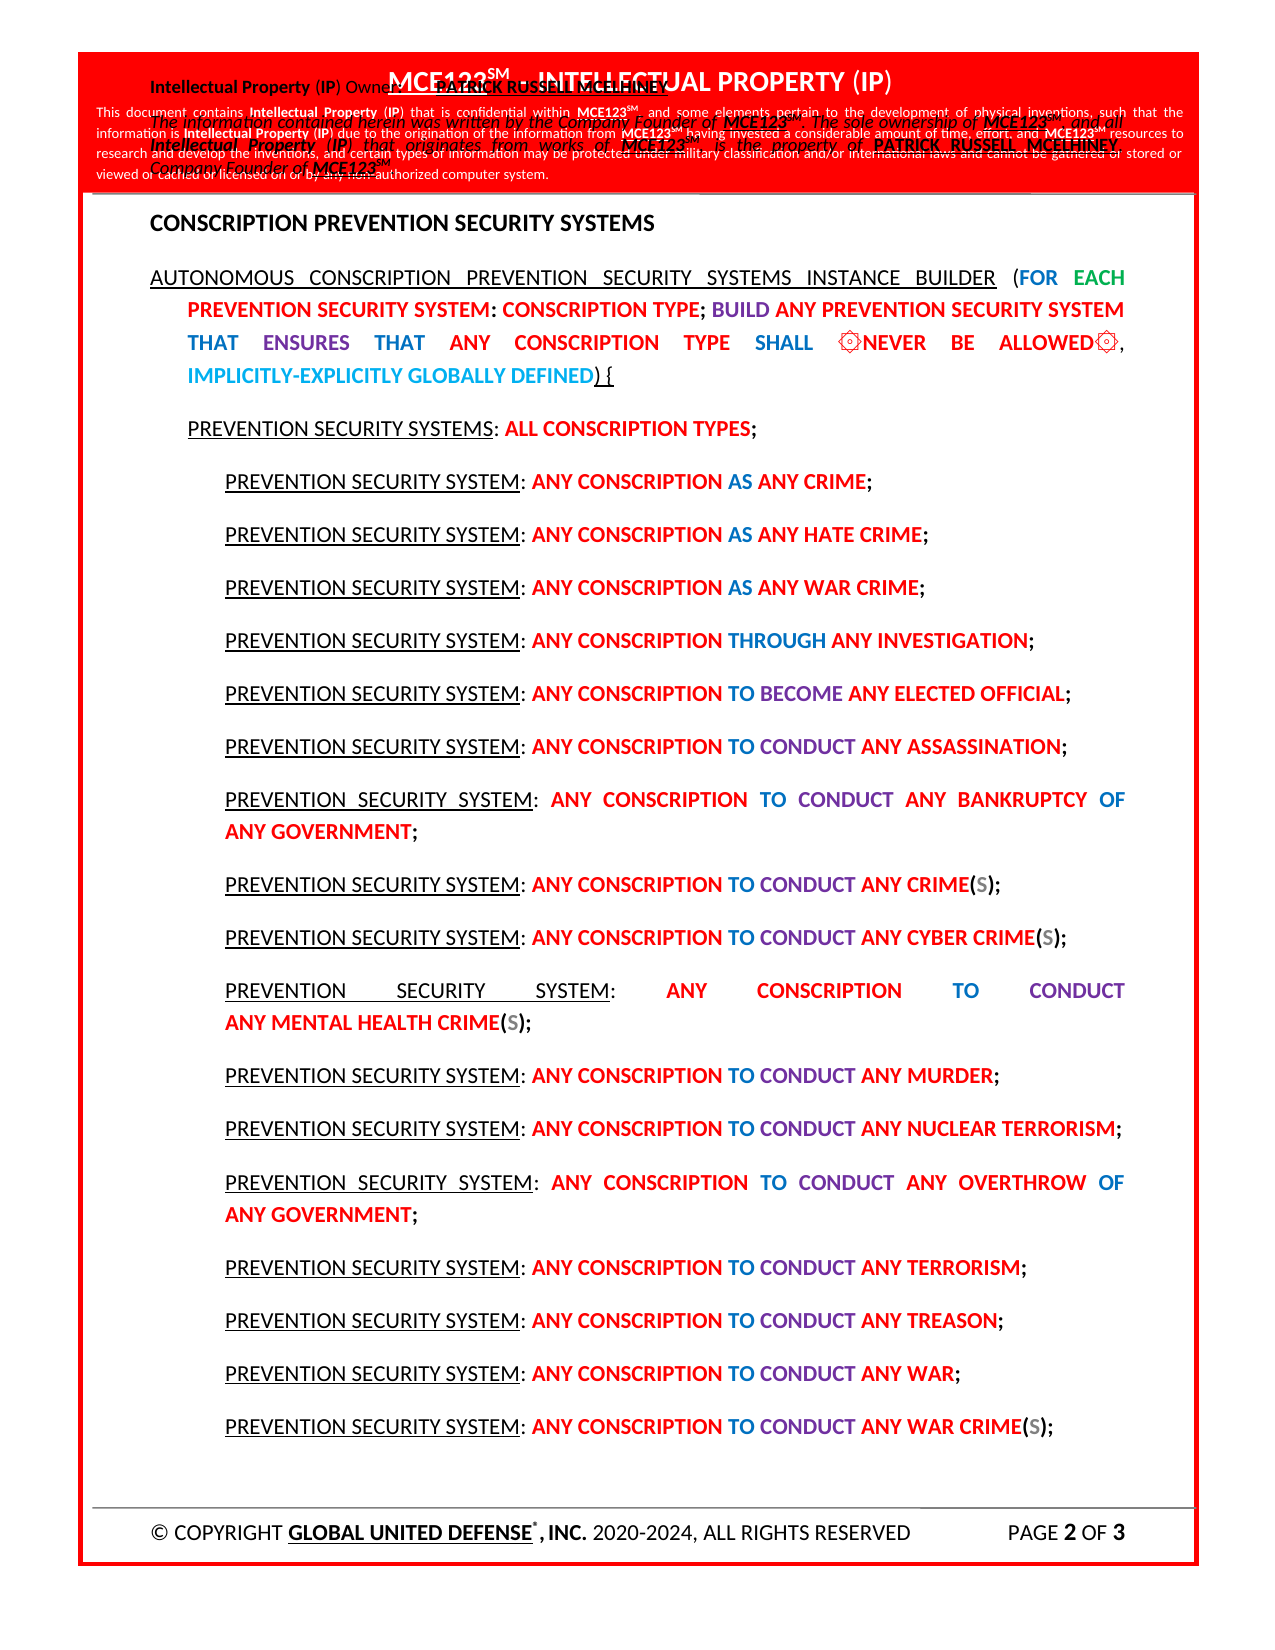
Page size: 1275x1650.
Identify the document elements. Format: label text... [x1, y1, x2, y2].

text PREVENTION SECURITY SYSTEM: ANY CONSCRIPTION TO CONDUCT ANY CRIME(S); [225, 870, 1125, 898]
text PREVENTION SECURITY SYSTEM: ANY CONSCRIPTION AS ANY HATE CRIME; [225, 520, 1125, 548]
text PREVENTION SECURITY SYSTEM: ANY CONSCRIPTION AS ANY WAR CRIME; [225, 573, 1125, 601]
text PREVENTION SECURITY SYSTEM: ANY CONSCRIPTION TO CONDUCT ANY CYBER CRIME(S); [225, 923, 1125, 951]
text PREVENTION SECURITY SYSTEM: ANY CONSCRIPTION TO CONDUCT ANY MURDER; [225, 1062, 1125, 1089]
text PREVENTION SECURITY SYSTEM: ANY CONSCRIPTION TO CONDUCT ANY BANKRUPTCY OF ANY GOVERNMENT; [225, 785, 1125, 845]
text PREVENTION SECURITY SYSTEM: ANY CONSCRIPTION THROUGH ANY INVESTIGATION; [225, 626, 1125, 654]
text PREVENTION SECURITY SYSTEM: ANY CONSCRIPTION TO BECOME ANY ELECTED OFFICIAL; [225, 679, 1125, 707]
text PREVENTION SECURITY SYSTEM: ANY CONSCRIPTION TO CONDUCT ANY MENTAL HEALTH CRIME(S); [225, 976, 1125, 1037]
text PREVENTION SECURITY SYSTEMS: ALL CONSCRIPTION TYPES; [187, 414, 1125, 442]
text PREVENTION SECURITY SYSTEM: ANY CONSCRIPTION TO CONDUCT ANY TERRORISM; [225, 1253, 1125, 1281]
text PREVENTION SECURITY SYSTEM: ANY CONSCRIPTION TO CONDUCT ANY WAR CRIME(S); [225, 1412, 1125, 1440]
text PREVENTION SECURITY SYSTEM: ANY CONSCRIPTION AS ANY CRIME; [225, 467, 1125, 495]
text AUTONOMOUS CONSCRIPTION PREVENTION SECURITY SYSTEMS INSTANCE BUILDER (FOR EACH PREVENTION SECURITY SYSTEM: CONSCRIPTION TYPE; BUILD ANY PREVENTION SECURITY SYSTEM THAT ENSURES THAT ANY CONSCRIPTION TYPE SHALL ۞NEVER BE ALLOWED۞, IMPLICITLY-EXPLICITLY GLOBALLY DEFINED) { [150, 263, 1125, 389]
text PREVENTION SECURITY SYSTEM: ANY CONSCRIPTION TO CONDUCT ANY TREASON; [225, 1306, 1125, 1334]
text PREVENTION SECURITY SYSTEM: ANY CONSCRIPTION TO CONDUCT ANY ASSASSINATION; [225, 732, 1125, 760]
text PREVENTION SECURITY SYSTEM: ANY CONSCRIPTION TO CONDUCT ANY NUCLEAR TERRORISM; [225, 1114, 1125, 1143]
text PREVENTION SECURITY SYSTEM: ANY CONSCRIPTION TO CONDUCT ANY OVERTHROW OF ANY GOVERNMENT; [225, 1168, 1125, 1228]
text PREVENTION SECURITY SYSTEM: ANY CONSCRIPTION TO CONDUCT ANY WAR; [225, 1359, 1125, 1387]
text CONSCRIPTION PREVENTION SECURITY SYSTEMS [150, 207, 1125, 238]
